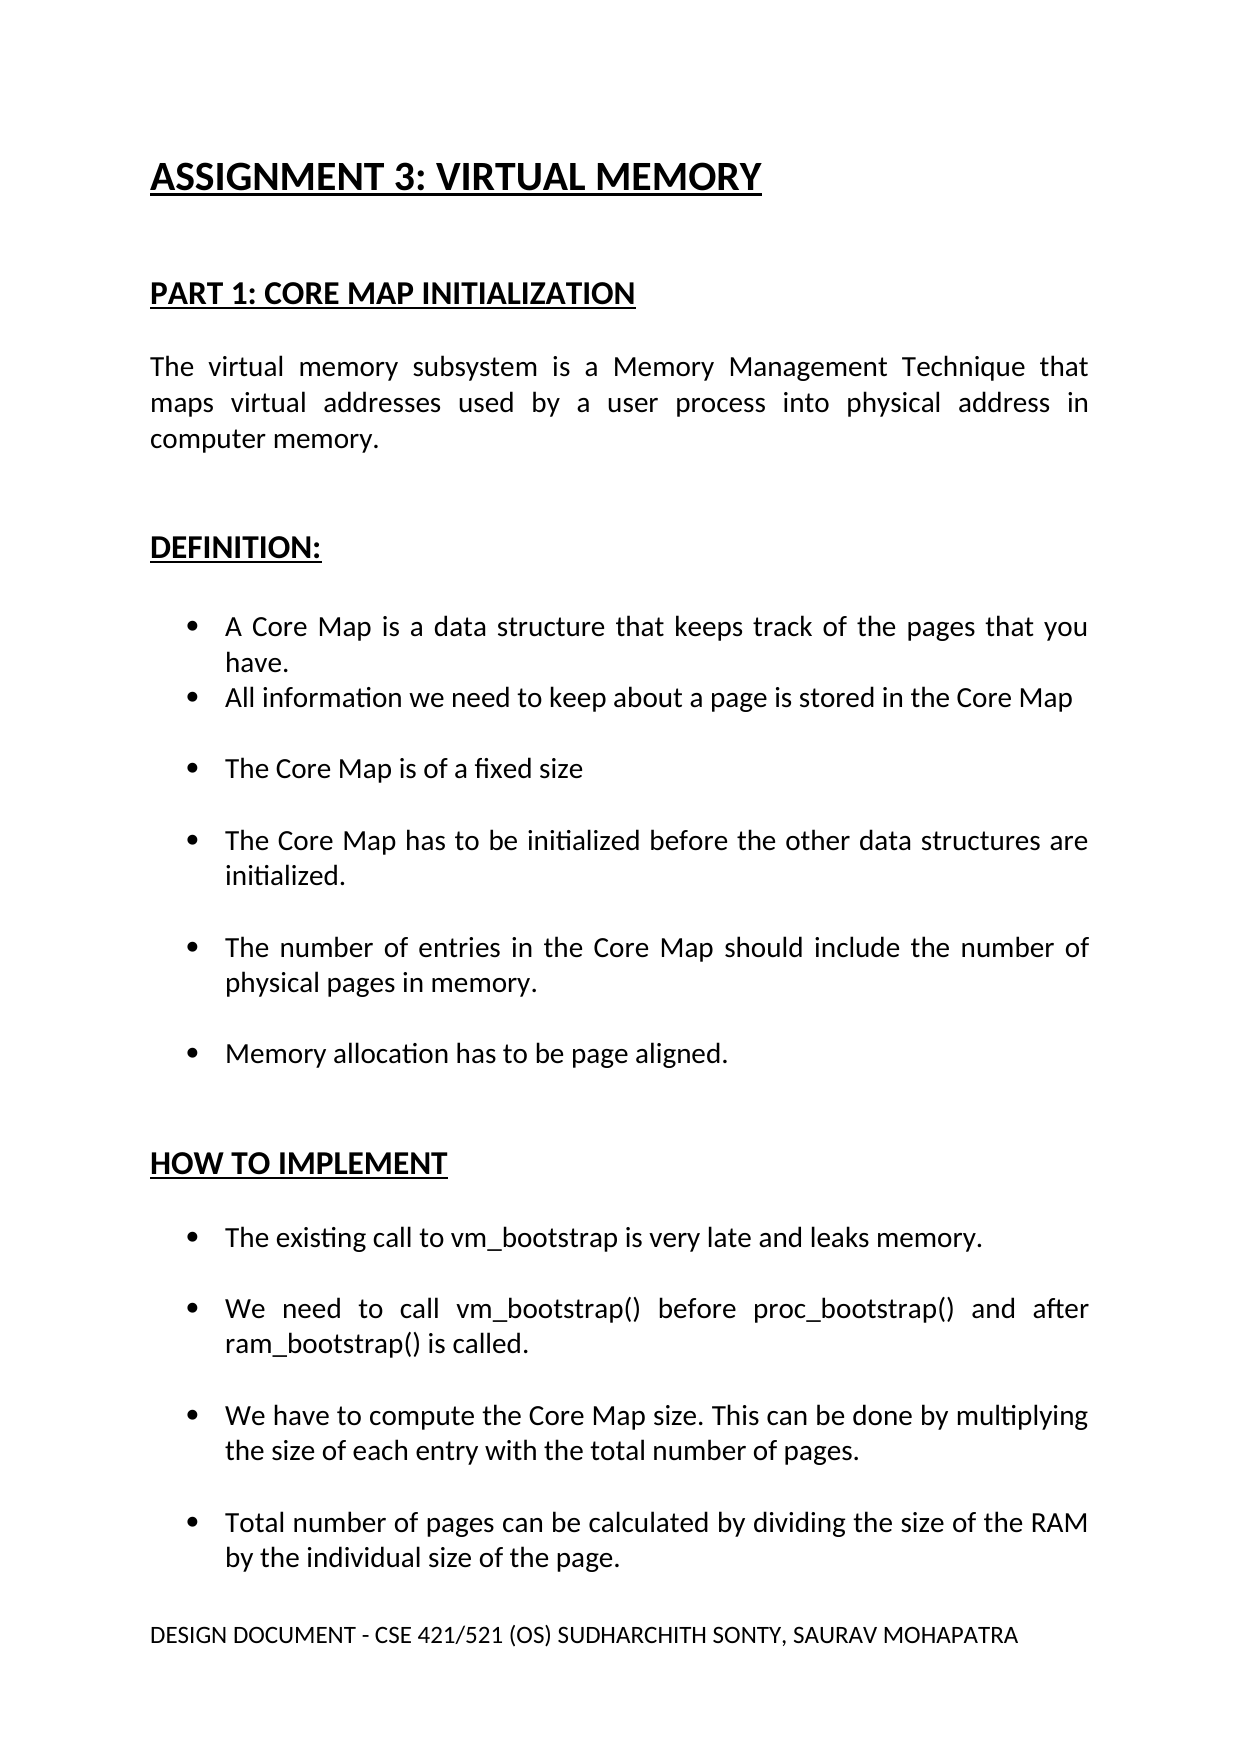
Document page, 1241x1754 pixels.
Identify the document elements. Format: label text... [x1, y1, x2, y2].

text DEFINITION: [150, 527, 1090, 567]
list The Core Map has to be initialized before the other data structures are initialized. [187, 822, 1090, 893]
list All information we need to keep about a page is stored in the Core Map [187, 679, 1090, 715]
list We need to call vm_bootstrap() before proc_bootstrap() and after ram_bootstrap() is called. [187, 1290, 1090, 1361]
list The existing call to vm_bootstrap is very late and leaks memory. [187, 1219, 1090, 1254]
list The Core Map is of a fixed size [187, 751, 1090, 786]
text PART 1: CORE MAP INITIALIZATION [150, 272, 1090, 313]
text HOW TO IMPLEMENT [150, 1142, 1090, 1183]
text The virtual memory subsystem is a Memory Management Technique that maps virtual addresses used by a user process into physical address in computer memory. [150, 348, 1090, 455]
list Total number of pages can be calculated by dividing the size of the RAM by the individual size of the page. [187, 1504, 1090, 1575]
text ASSIGNMENT 3: VIRTUAL MEMORY [150, 150, 1090, 201]
list Memory allocation has to be page aligned. [187, 1036, 1090, 1071]
list We have to compute the Core Map size. This can be done by multiplying the size of each entry with the total number of pages. [187, 1397, 1090, 1468]
list A Core Map is a data structure that keeps track of the pages that you have. [187, 608, 1090, 679]
list The number of entries in the Core Map should include the number of physical pages in memory. [187, 929, 1090, 1000]
